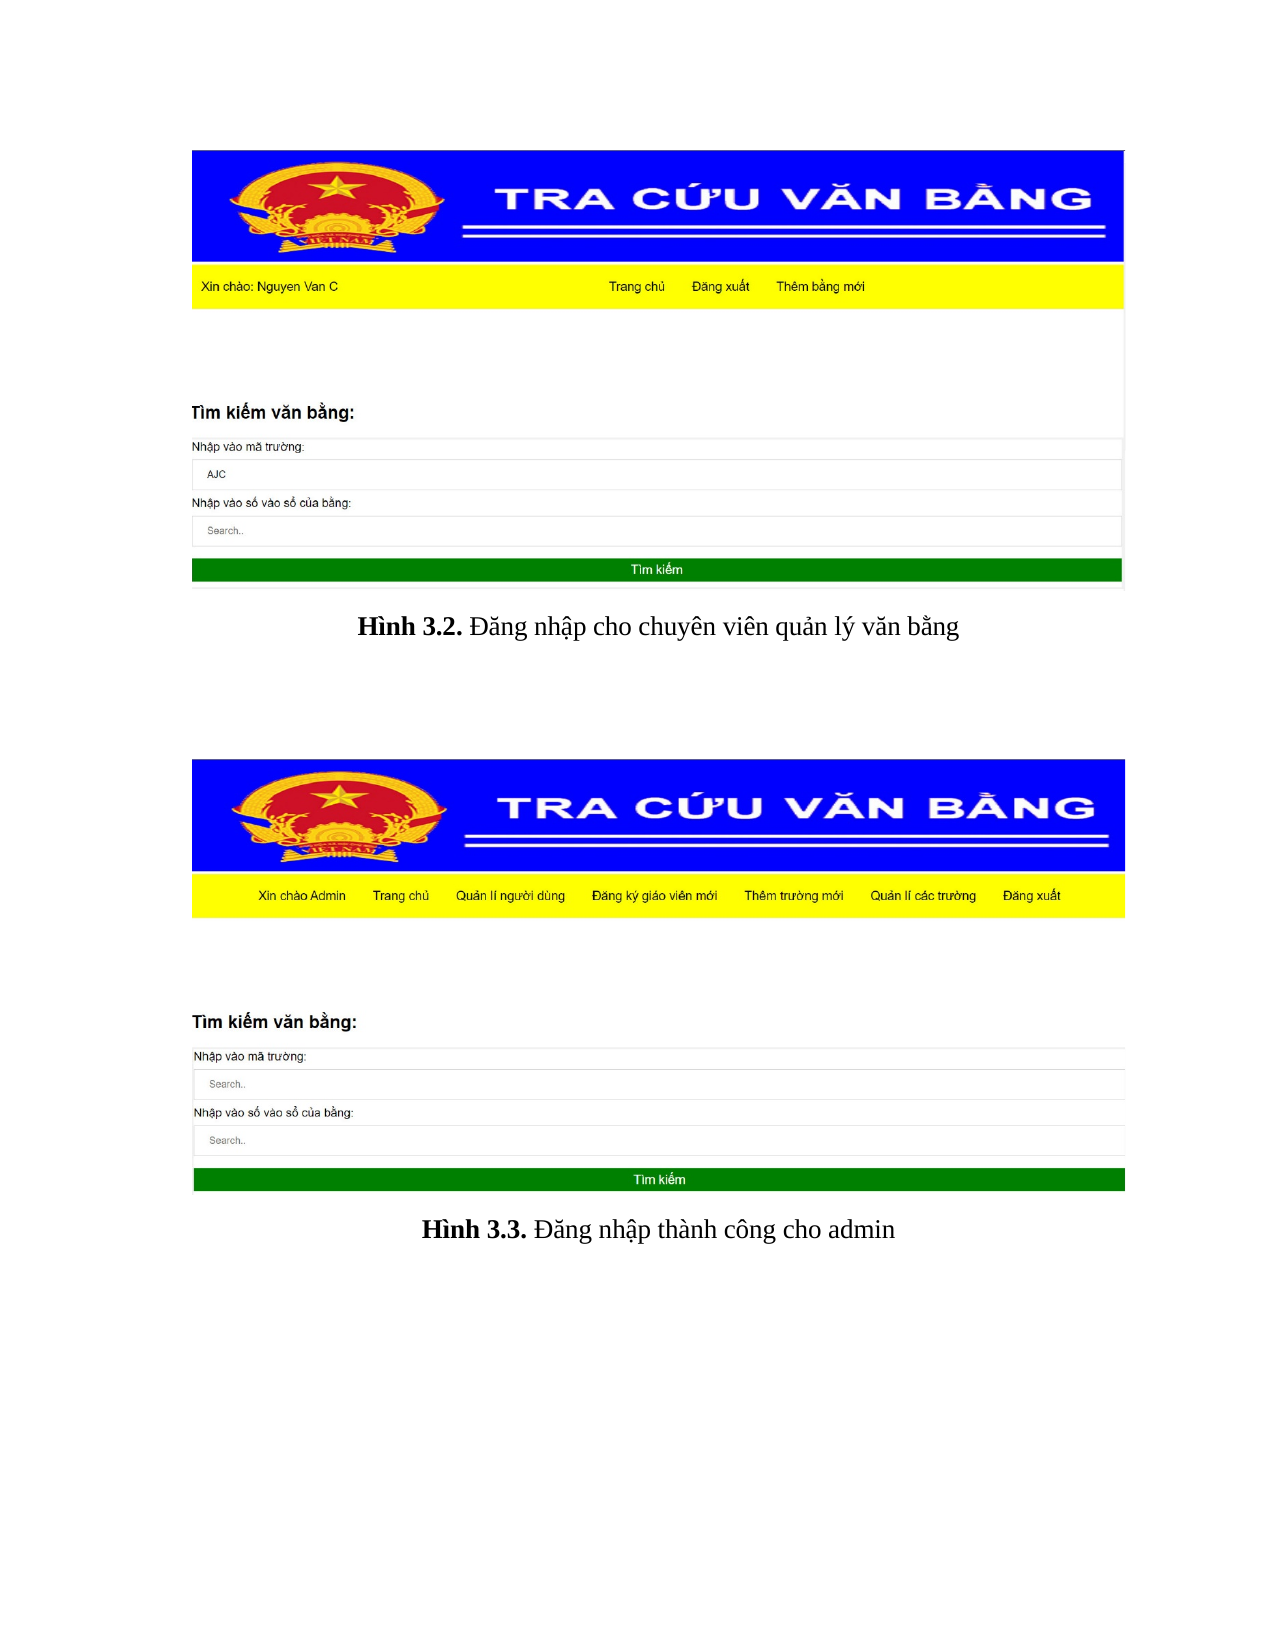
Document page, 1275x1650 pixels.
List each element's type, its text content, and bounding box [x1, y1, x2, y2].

picture [192, 759, 1125, 1195]
text Hình 3.2. Đăng nhập cho chuyên viên quản lý văn bằng [192, 610, 1125, 641]
text Hình 3.3. Đăng nhập thành công cho admin [192, 1213, 1125, 1244]
picture [192, 150, 1125, 591]
